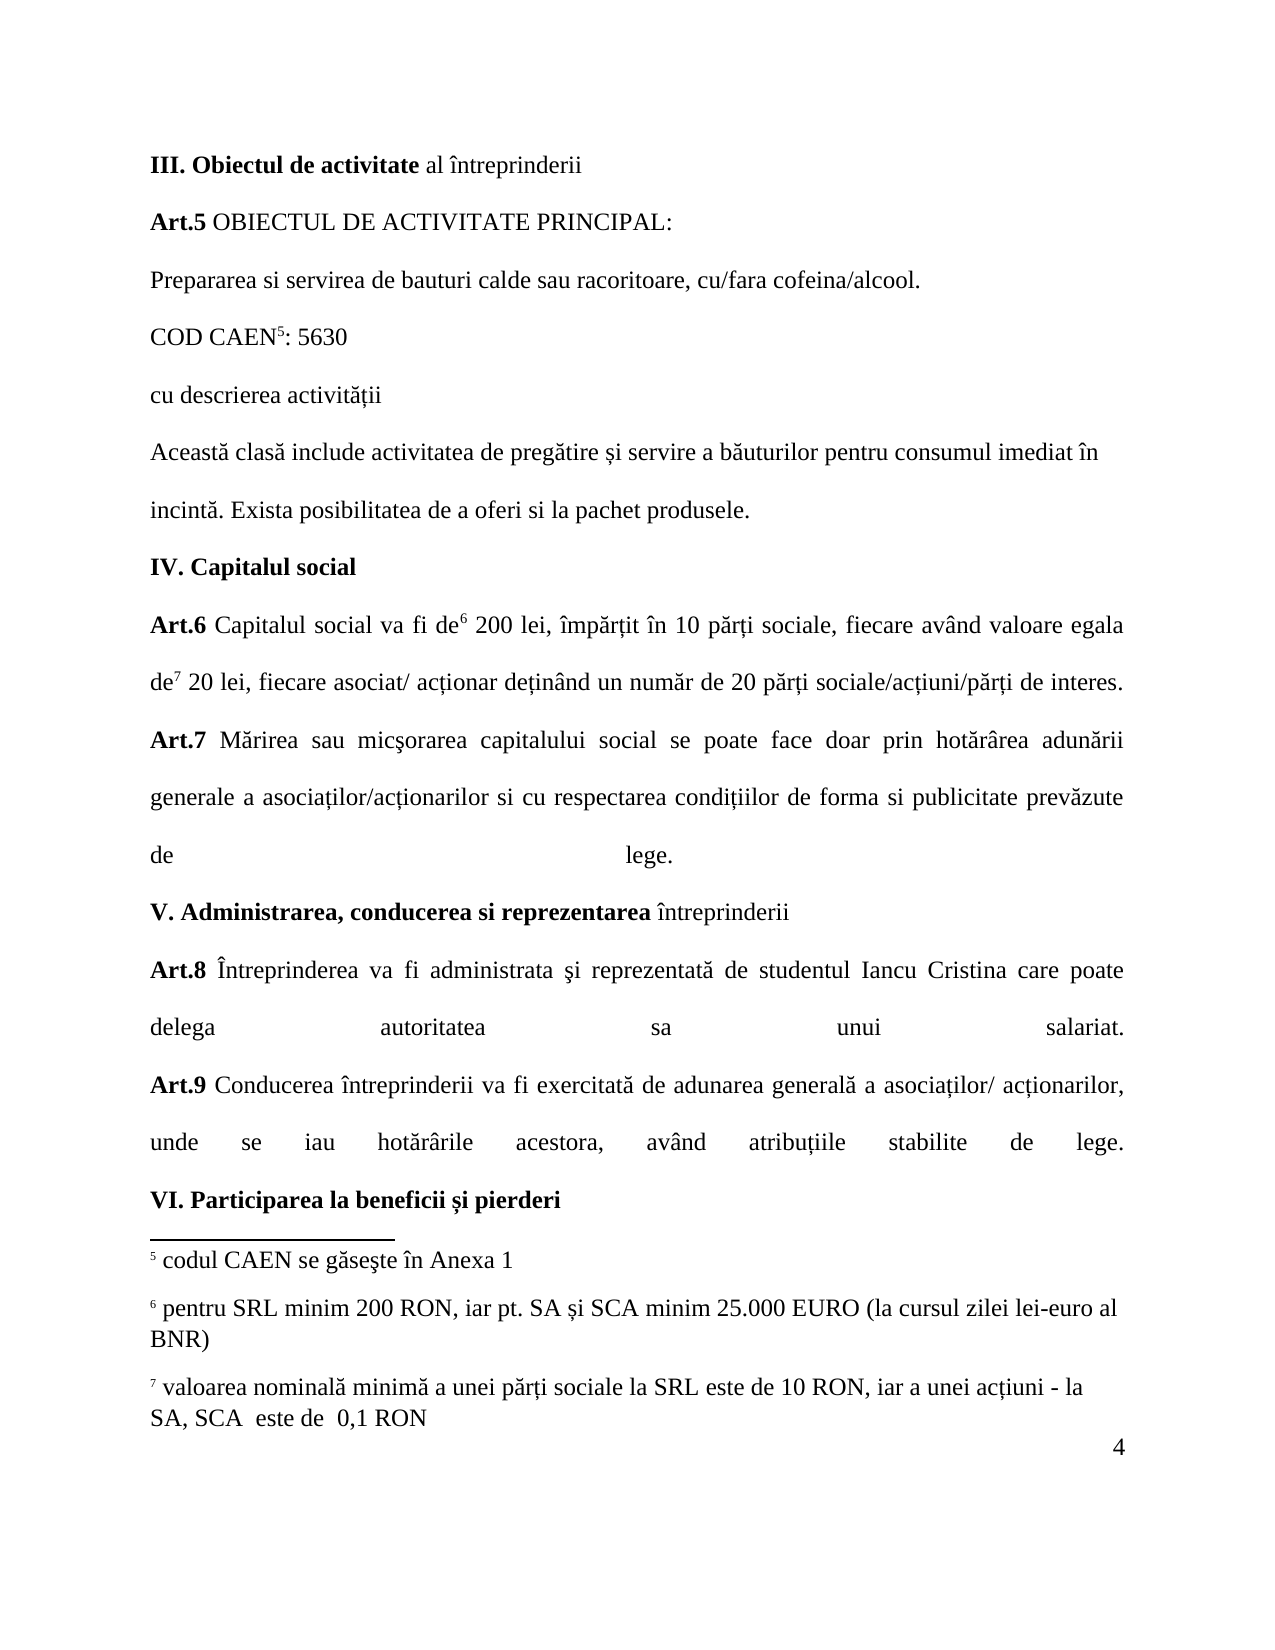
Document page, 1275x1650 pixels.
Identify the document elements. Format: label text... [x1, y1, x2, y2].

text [150, 150, 1125, 236]
text Art.8 Întreprinderea va fi administrata şi reprezentată de studentul Iancu Cristina care poate delega autoritatea sa unui salariat. Art.9 Conducerea întreprinderii va fi exercitată de adunarea generală a asociaților/ acționarilor, unde se iau hotărârile acestora, având atribuțiile stabilite de lege. VI. Participarea la beneficii și pierderi [150, 955, 1125, 1214]
text Această clasă include activitatea de pregătire și servire a băuturilor pentru consumul imediat în incintă. Exista posibilitatea de a oferi si la pachet produsele. IV. Capitalul social [150, 437, 1125, 581]
text Prepararea si servirea de bauturi calde sau racoritoare, cu/fara cofeina/alcool. [150, 265, 1125, 294]
text COD CAEN: 5630 cu descrierea activității [150, 322, 1125, 409]
text Art.6 Capitalul social va fi de 200 lei, împărțit în 10 părți sociale, fiecare având valoare egala de 20 lei, fiecare asociat/ acționar deținând un număr de 20 părți sociale/acțiuni/părți de interes. Art.7 Mărirea sau micşorarea capitalului social se poate face doar prin hotărârea adunării generale a asociaților/acționarilor si cu respectarea condițiilor de forma si publicitate prevăzute de lege. V. Administrarea, conducerea si reprezentarea întreprinderii [150, 610, 1125, 926]
